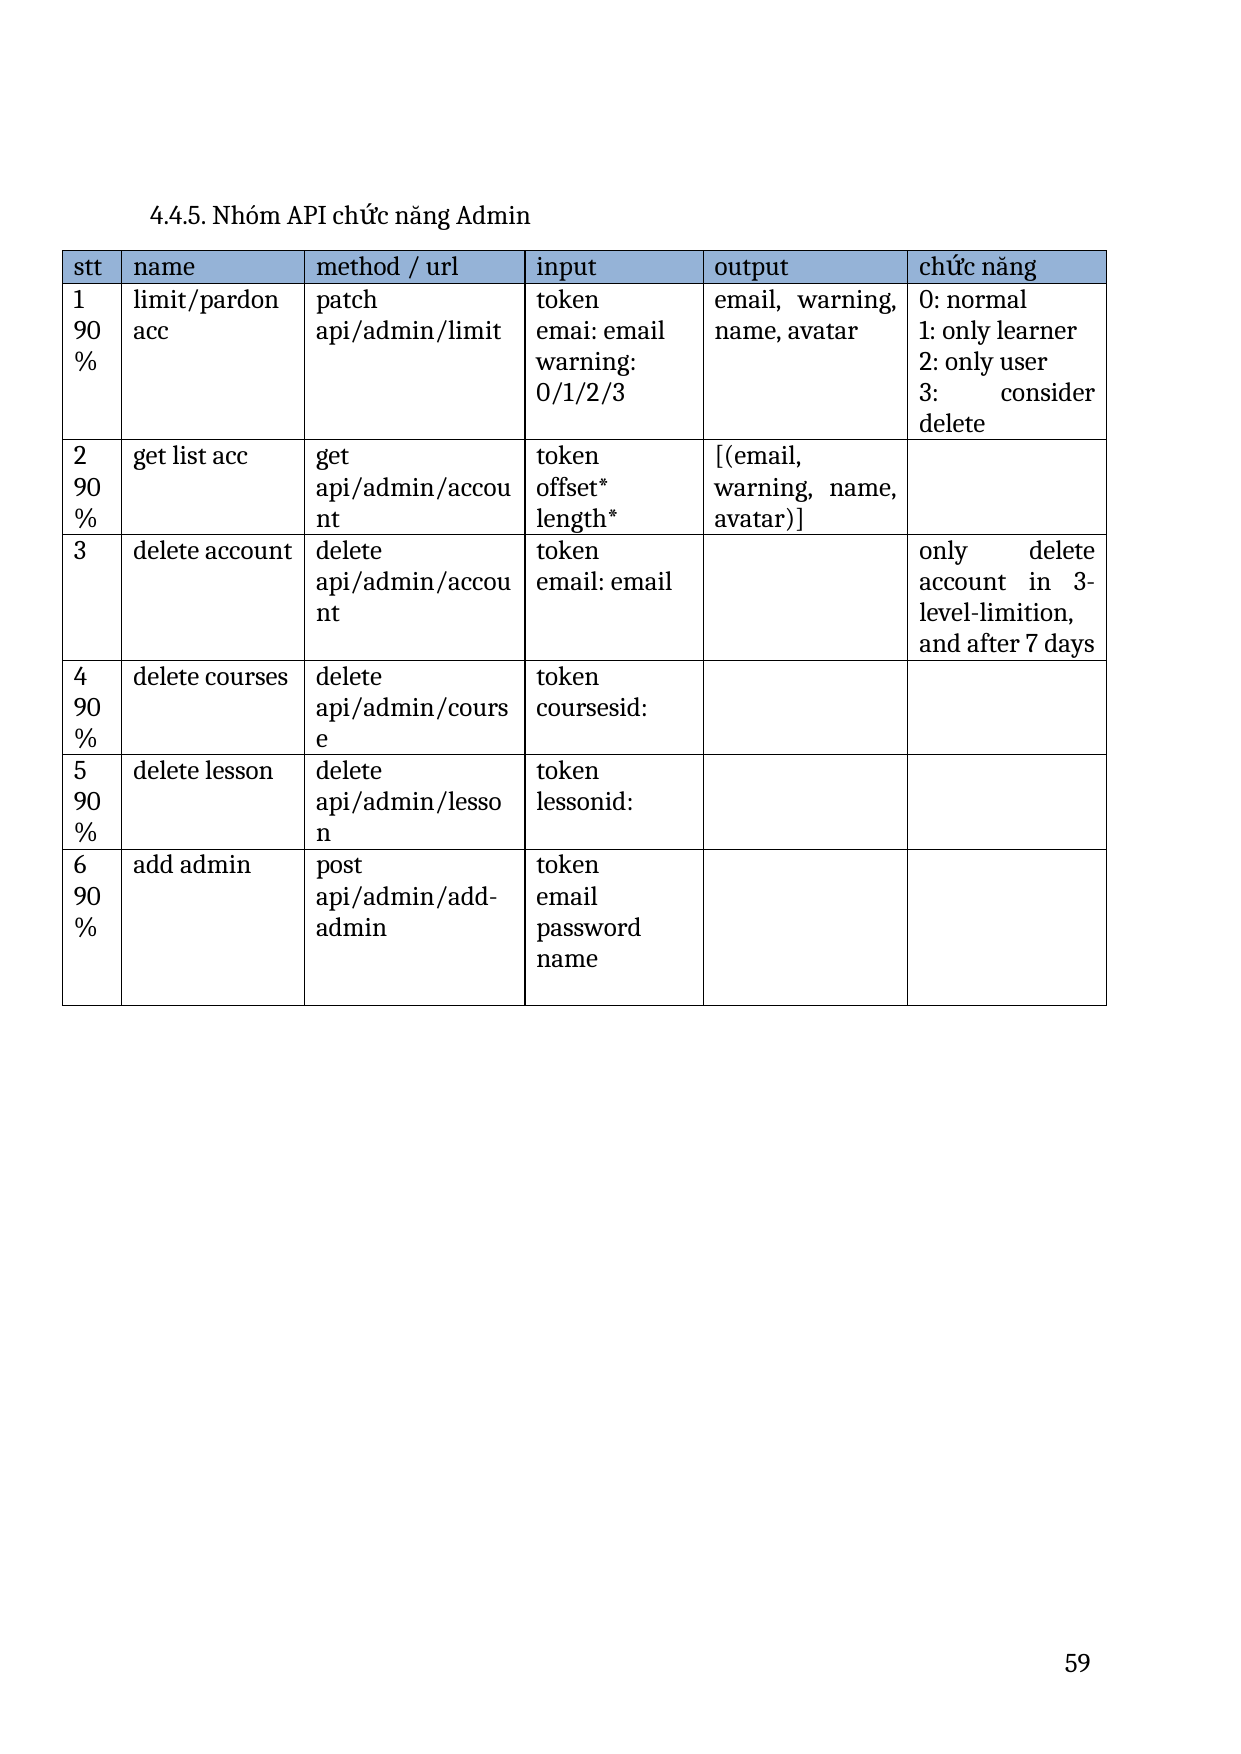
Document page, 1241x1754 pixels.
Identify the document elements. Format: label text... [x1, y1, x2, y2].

table_cell [(email, warning, name, avatar)] [704, 440, 907, 534]
table_cell email, warning, name, avatar [704, 284, 907, 439]
table_cell get list acc [122, 440, 304, 534]
table_cell [908, 755, 1106, 848]
table_cell delete lesson [122, 755, 304, 848]
table_cell [704, 755, 907, 848]
table_cell get api/admin/account [305, 440, 524, 534]
table_cell 1 90% [63, 284, 121, 439]
table_cell token offset* length* [526, 440, 703, 534]
table_cell 3 [63, 535, 121, 659]
table_cell 0: normal 1: only learner 2: only user 3: consider delete [908, 284, 1106, 439]
table_cell delete api/admin/lesson [305, 755, 524, 848]
table_cell limit/pardon acc [122, 284, 304, 439]
table_header stt [63, 251, 121, 283]
table_cell [704, 850, 907, 1005]
table_cell delete courses [122, 661, 304, 754]
table_cell [908, 661, 1106, 754]
table_header chức năng [908, 251, 1106, 283]
table_cell delete account [122, 535, 304, 659]
table_cell [704, 535, 907, 659]
table_cell [908, 850, 1106, 1005]
table_cell 2 90% [63, 440, 121, 534]
table_cell 5 90% [63, 755, 121, 848]
table_cell post api/admin/add-admin [305, 850, 524, 1005]
table_cell patch api/admin/limit [305, 284, 524, 439]
table_cell token email password name [526, 850, 703, 1005]
table_cell delete api/admin/course [305, 661, 524, 754]
table_cell add admin [122, 850, 304, 1005]
table_cell only delete account in 3-level-limition, and after 7 days [908, 535, 1106, 659]
table_cell token coursesid: [526, 661, 703, 754]
table_header input [526, 251, 703, 283]
table_cell 4 90% [63, 661, 121, 754]
table_cell token lessonid: [526, 755, 703, 848]
table_cell token emai: email warning: 0/1/2/3 [526, 284, 703, 439]
table_header output [704, 251, 907, 283]
table_header method / url [305, 251, 524, 283]
table_cell [908, 440, 1106, 534]
table_cell delete api/admin/account [305, 535, 524, 659]
subtitle 4.4.5. Nhóm API chức năng Admin [150, 200, 1090, 231]
table_cell 6 90% [63, 850, 121, 1005]
table_cell [704, 661, 907, 754]
table_header name [122, 251, 304, 283]
table_cell token email: email [526, 535, 703, 659]
